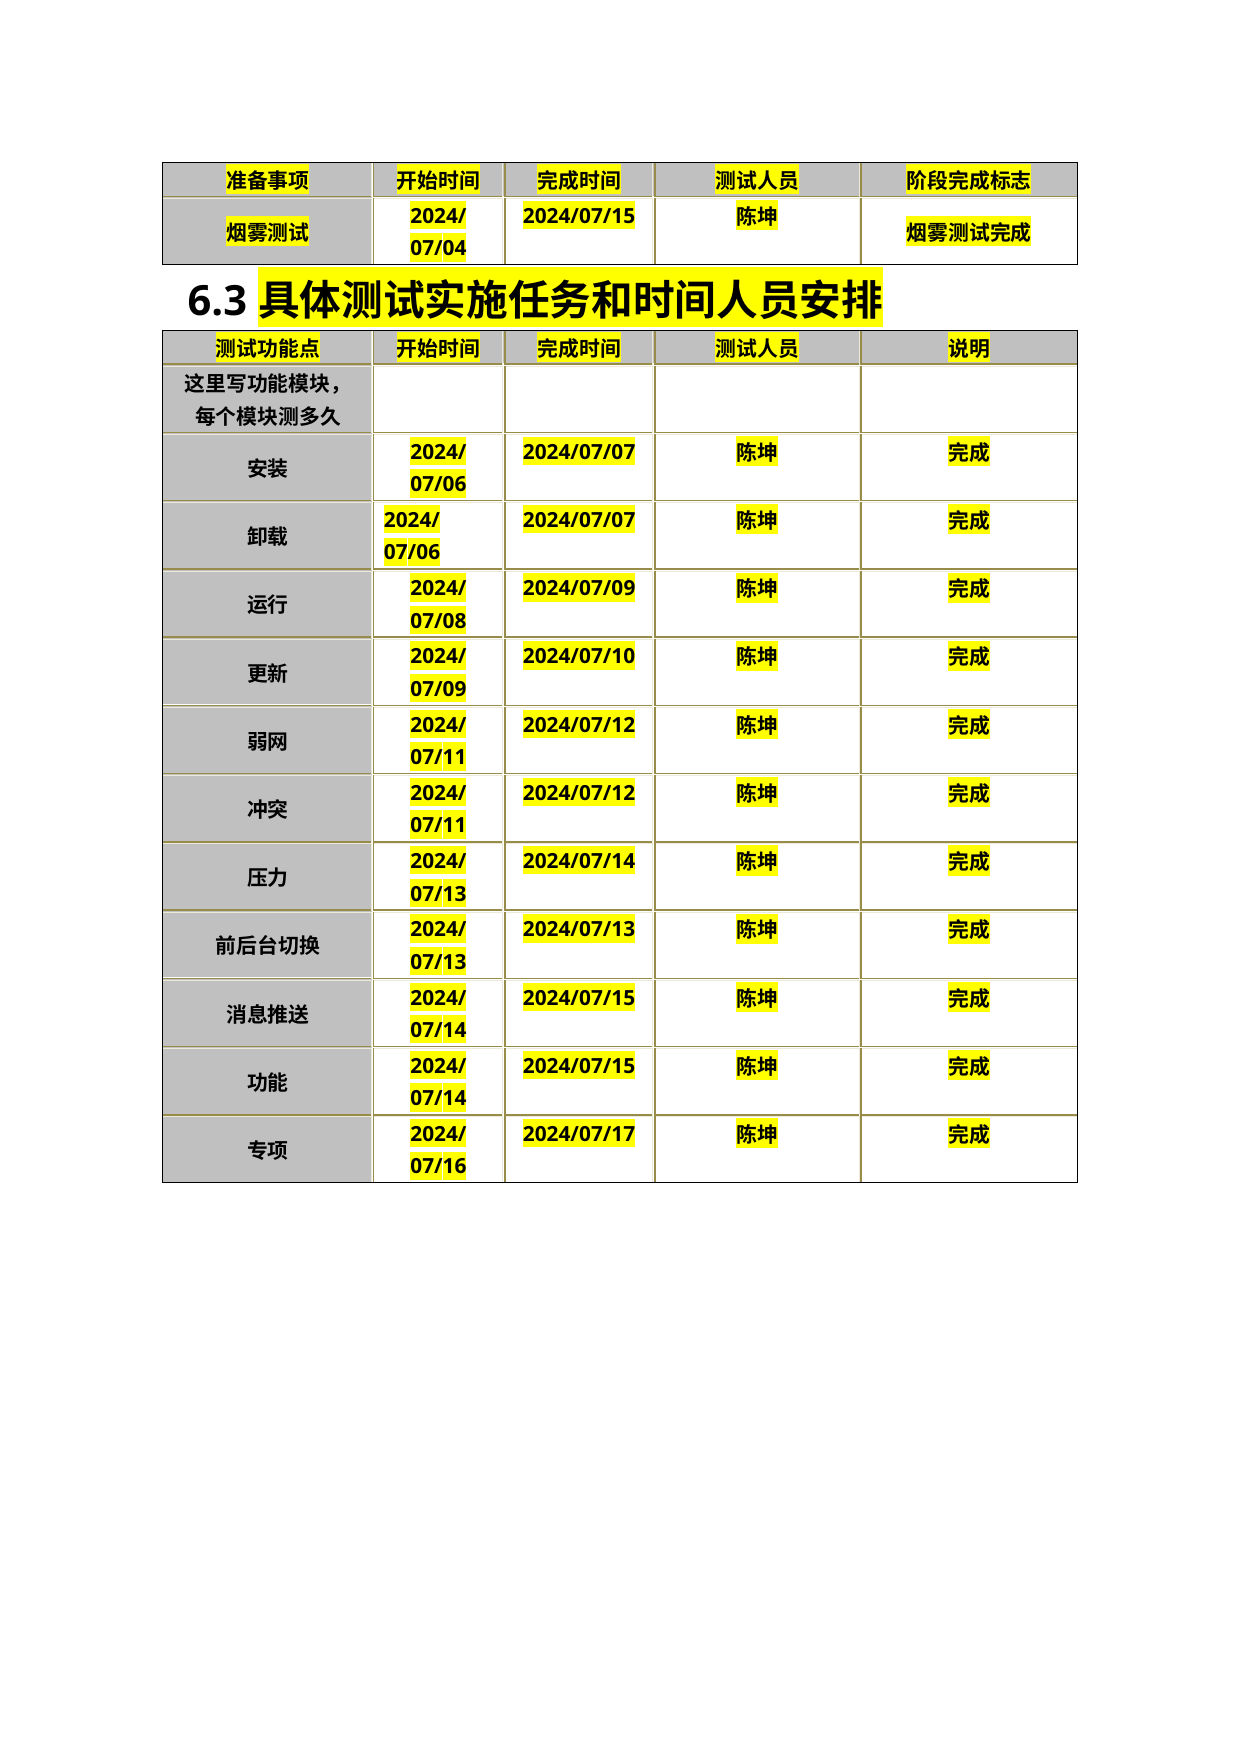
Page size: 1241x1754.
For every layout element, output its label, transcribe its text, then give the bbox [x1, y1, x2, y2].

table_header 测试功能点 [163, 331, 371, 363]
table_cell 陈坤 [656, 981, 859, 1046]
table_cell 压力 [163, 844, 371, 909]
table_cell 2024/07/06 [374, 503, 502, 568]
table_cell 完成 [862, 913, 1077, 977]
table_cell 2024/07/08 [374, 572, 502, 636]
table_cell 完成 [862, 503, 1077, 568]
table_cell 2024/07/10 [506, 640, 652, 704]
table_cell 陈坤 [656, 1117, 859, 1182]
table_header 阶段完成标志 [862, 163, 1077, 196]
table_cell 完成 [862, 1049, 1077, 1114]
table_cell 2024/07/12 [506, 708, 652, 773]
table_cell 完成 [862, 708, 1077, 773]
table_cell 2024/07/14 [374, 981, 502, 1046]
table_cell 运行 [163, 572, 371, 636]
table_header 测试人员 [656, 163, 859, 196]
table_cell 陈坤 [656, 844, 859, 909]
table_cell 2024/07/15 [506, 199, 652, 264]
table_cell 陈坤 [656, 435, 859, 500]
table_cell 烟雾测试完成 [862, 199, 1077, 264]
table_cell 2024/07/11 [374, 776, 502, 841]
table_cell 2024/07/13 [374, 844, 502, 909]
table_cell 烟雾测试 [163, 199, 371, 264]
table_cell 冲突 [163, 776, 371, 841]
table_cell 卸载 [163, 503, 371, 568]
table_cell 更新 [163, 640, 371, 704]
table_cell 功能 [163, 1049, 371, 1114]
table_cell 陈坤 [656, 776, 859, 841]
table_cell 2024/07/16 [374, 1117, 502, 1182]
table_header 测试人员 [656, 331, 859, 363]
table_cell 完成 [862, 1117, 1077, 1182]
table_cell 陈坤 [656, 913, 859, 977]
table_cell [506, 367, 652, 432]
table_cell 完成 [862, 435, 1077, 500]
table_cell [374, 367, 502, 432]
table_cell [862, 367, 1077, 432]
table_header 开始时间 [374, 163, 502, 196]
text 6.3 具体测试实施任务和时间人员安排 [187, 265, 1053, 330]
table_header 完成时间 [506, 163, 652, 196]
table_header 说明 [862, 331, 1077, 363]
table_cell 2024/07/11 [374, 708, 502, 773]
table_cell 陈坤 [656, 640, 859, 704]
table_cell 消息推送 [163, 981, 371, 1046]
table_cell 安装 [163, 435, 371, 500]
table_cell 完成 [862, 776, 1077, 841]
table_cell 2024/07/07 [506, 503, 652, 568]
table_cell 完成 [862, 572, 1077, 636]
table_cell 2024/07/14 [506, 844, 652, 909]
table_cell 完成 [862, 640, 1077, 704]
table_cell 前后台切换 [163, 913, 371, 977]
table_cell 专项 [163, 1117, 371, 1182]
table_cell 陈坤 [656, 1049, 859, 1114]
table_cell 2024/07/15 [506, 1049, 652, 1114]
table_cell 2024/07/04 [374, 199, 502, 264]
table_cell [656, 367, 859, 432]
table_cell 完成 [862, 844, 1077, 909]
table_cell 完成 [862, 981, 1077, 1046]
table_cell 2024/07/13 [506, 913, 652, 977]
table_cell 陈坤 [656, 708, 859, 773]
table_cell 2024/07/07 [506, 435, 652, 500]
table_cell 2024/07/17 [506, 1117, 652, 1182]
table_header 准备事项 [163, 163, 371, 196]
table_cell 2024/07/14 [374, 1049, 502, 1114]
table_header 完成时间 [506, 331, 652, 363]
table_cell 这里写功能模块，每个模块测多久 [163, 367, 371, 432]
table_cell 陈坤 [656, 572, 859, 636]
table_cell 陈坤 [656, 199, 859, 264]
table_cell 2024/07/06 [374, 435, 502, 500]
table_cell 2024/07/09 [374, 640, 502, 704]
table_header 开始时间 [374, 331, 502, 363]
table_cell 2024/07/15 [506, 981, 652, 1046]
table_cell 2024/07/12 [506, 776, 652, 841]
table_cell 2024/07/13 [374, 913, 502, 977]
table_cell 陈坤 [656, 503, 859, 568]
table_cell 2024/07/09 [506, 572, 652, 636]
table_cell 弱网 [163, 708, 371, 773]
